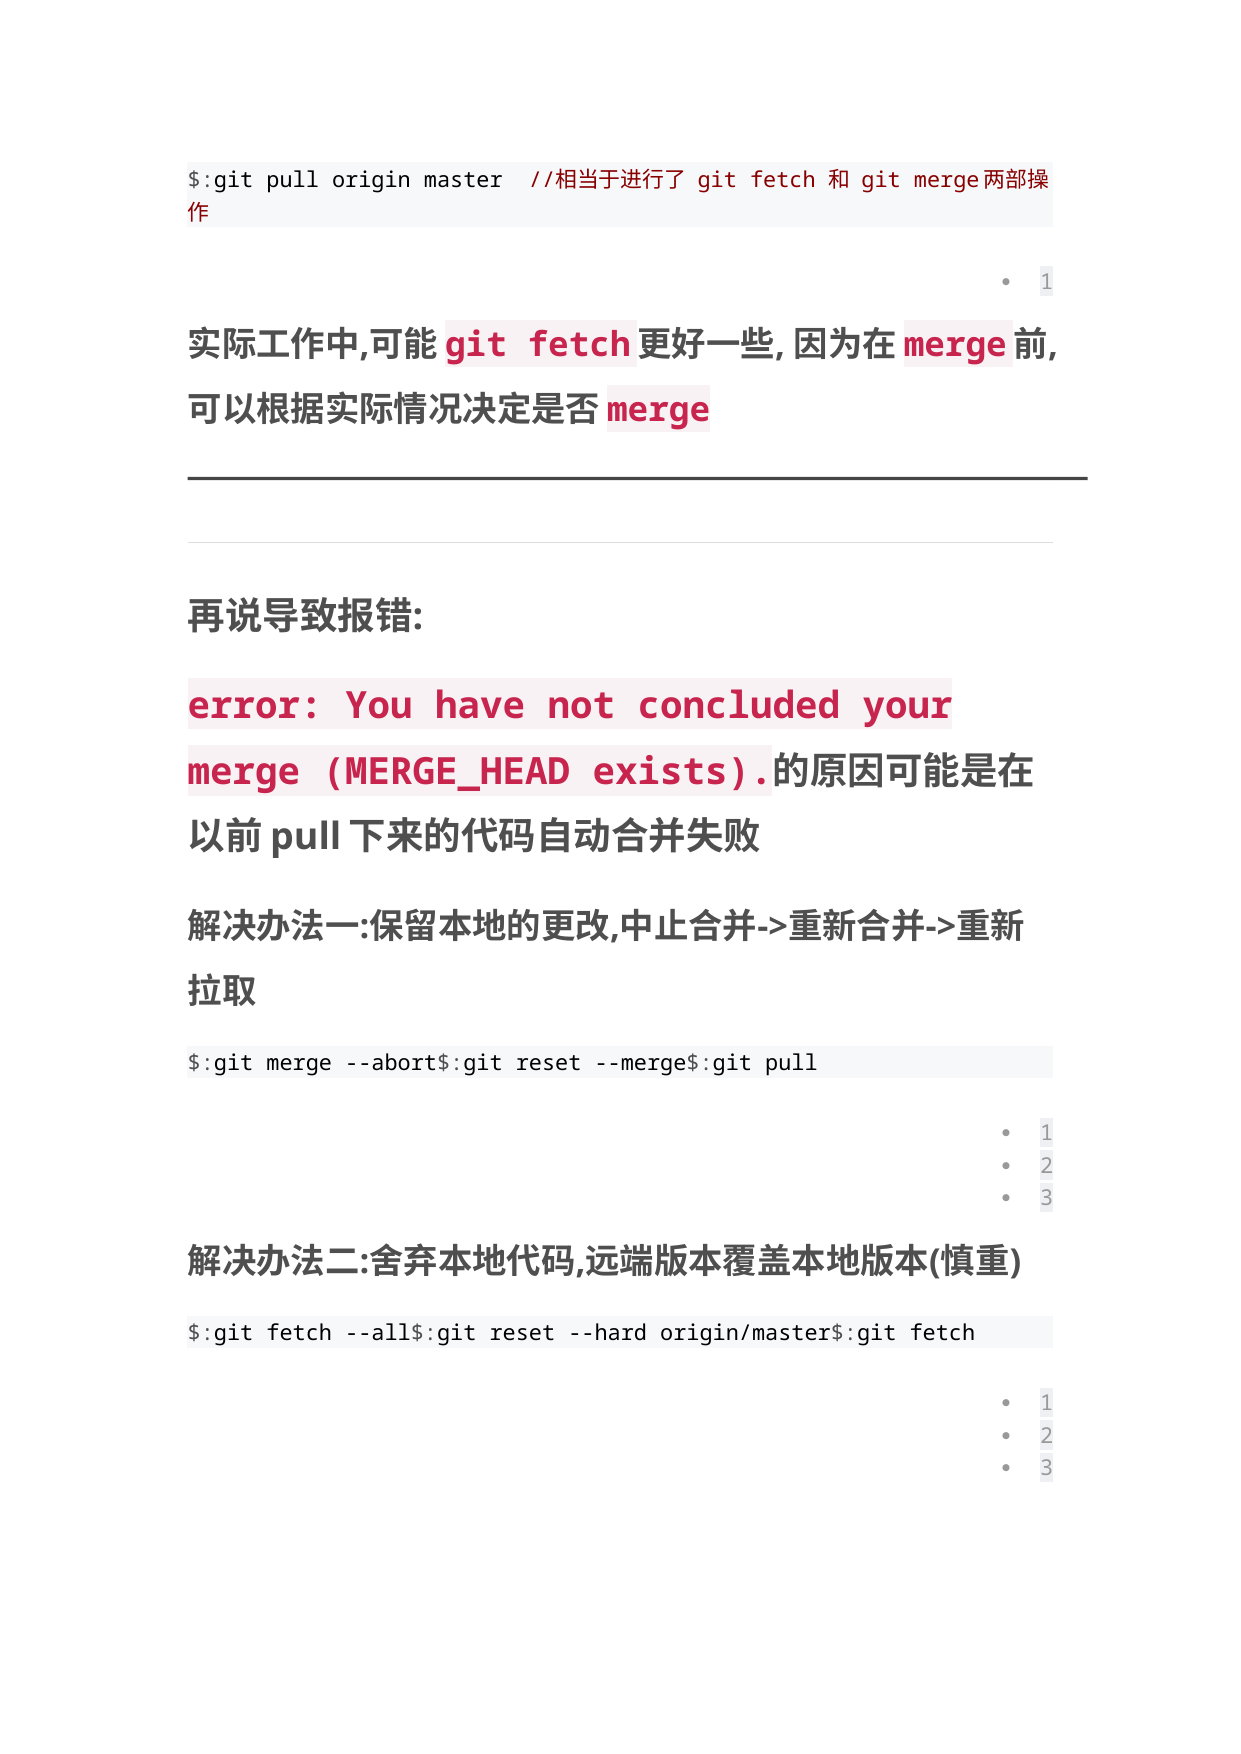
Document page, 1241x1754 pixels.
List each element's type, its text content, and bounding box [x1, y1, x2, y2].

list 3 [150, 1451, 1053, 1483]
list 2 [150, 1418, 1053, 1451]
subtitle 再说导致报错: [187, 581, 1053, 646]
text $:git fetch --all$:git reset --hard origin/master$:git fetch [187, 1316, 1053, 1348]
text $:git merge --abort$:git reset --merge$:git pull [187, 1046, 1053, 1078]
subtitle 实际工作中,可能git fetch更好一些, 因为在merge前,可以根据实际情况决定是否merge [187, 309, 1053, 439]
list 3 [150, 1181, 1053, 1213]
list 2 [150, 1148, 1053, 1181]
list 1 [150, 264, 1053, 297]
list 1 [150, 1386, 1053, 1418]
subtitle 解决办法一:保留本地的更改,中止合并->重新合并->重新拉取 [187, 891, 1053, 1021]
list 1 [150, 1116, 1053, 1148]
subtitle 解决办法二:舍弃本地代码,远端版本覆盖本地版本(慎重) [187, 1226, 1053, 1291]
subtitle error: You have not concluded your merge (MERGE_HEAD exists).的原因可能是在以前pull下来的代码自动合并失败 [187, 671, 1053, 866]
text $:git pull origin master //相当于进行了 git fetch 和 git merge两部操作 [187, 162, 1053, 227]
